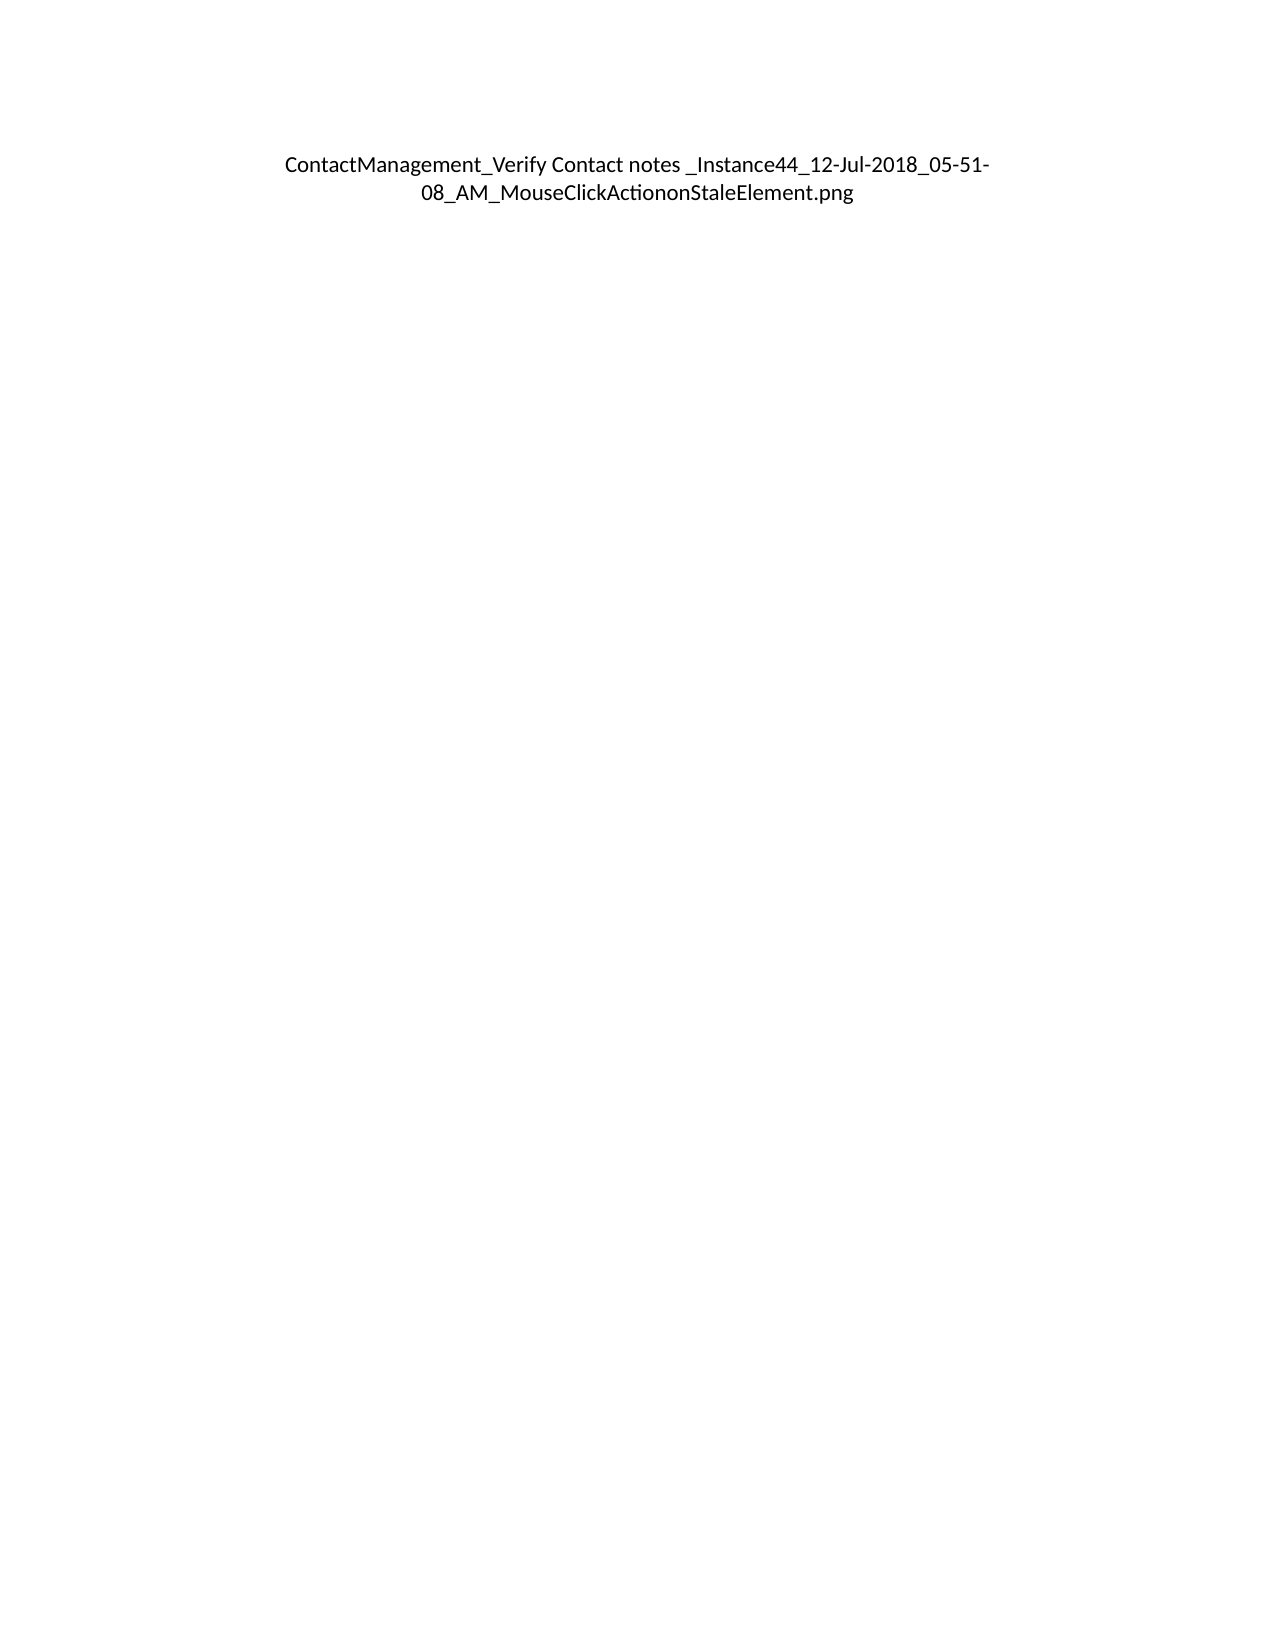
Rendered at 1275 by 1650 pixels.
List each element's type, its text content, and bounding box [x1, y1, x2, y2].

text ContactManagement_Verify Contact notes _Instance44_12-Jul-2018_05-51-08_AM_MouseClickActiononStaleElement.png [150, 150, 1125, 218]
